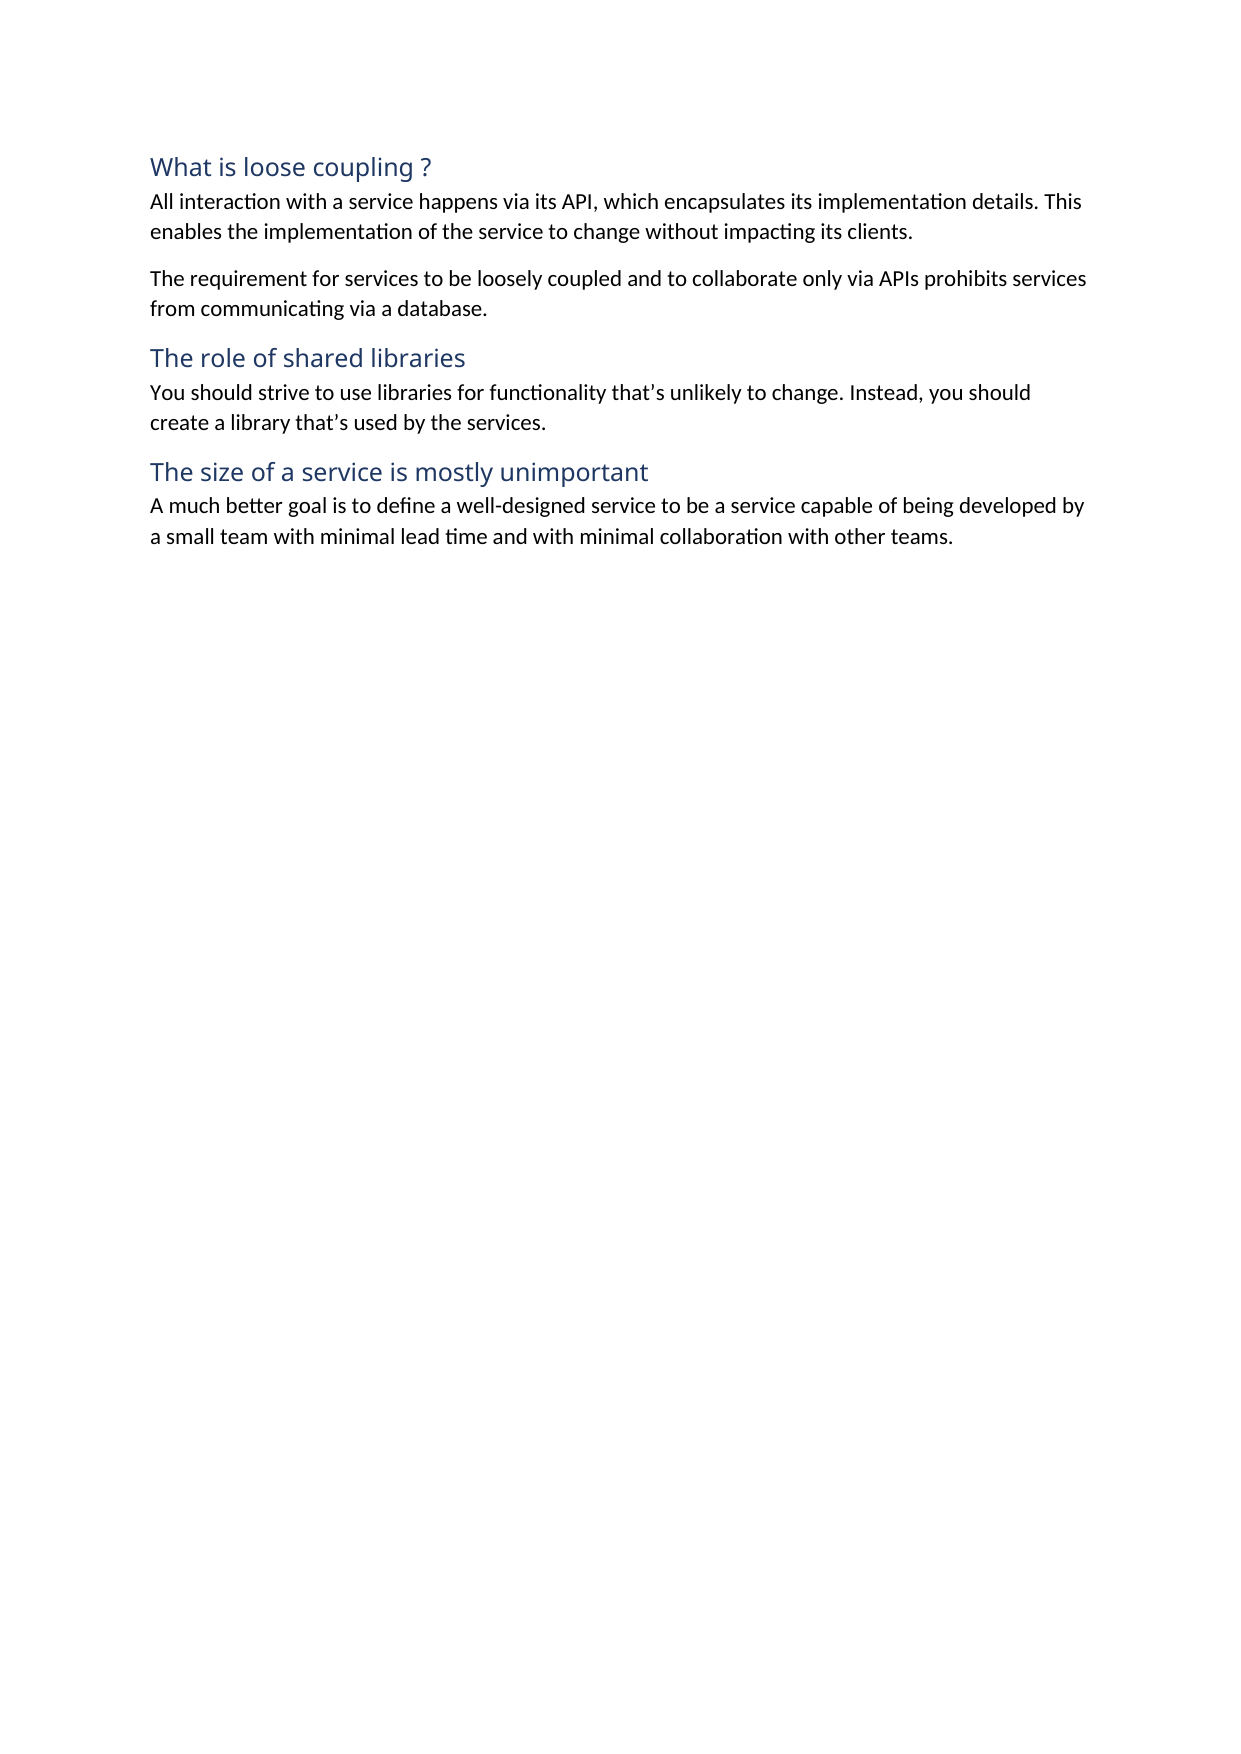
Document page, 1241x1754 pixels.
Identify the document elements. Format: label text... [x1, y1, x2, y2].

subtitle What is loose coupling ? [150, 150, 1090, 184]
text The requirement for services to be loosely coupled and to collaborate only via APIs prohibits services from communicating via a database. [150, 264, 1090, 322]
subtitle The role of shared libraries [150, 341, 1090, 375]
text You should strive to use libraries for functionality that’s unlikely to change. Instead, you should create a library that’s used by the services. [150, 378, 1090, 436]
text A much better goal is to define a well-designed service to be a service capable of being developed by a small team with minimal lead time and with minimal collaboration with other teams. [150, 492, 1090, 550]
text All interaction with a service happens via its API, which encapsulates its implementation details. This enables the implementation of the service to change without impacting its clients. [150, 187, 1090, 245]
subtitle The size of a service is mostly unimportant [150, 455, 1090, 489]
